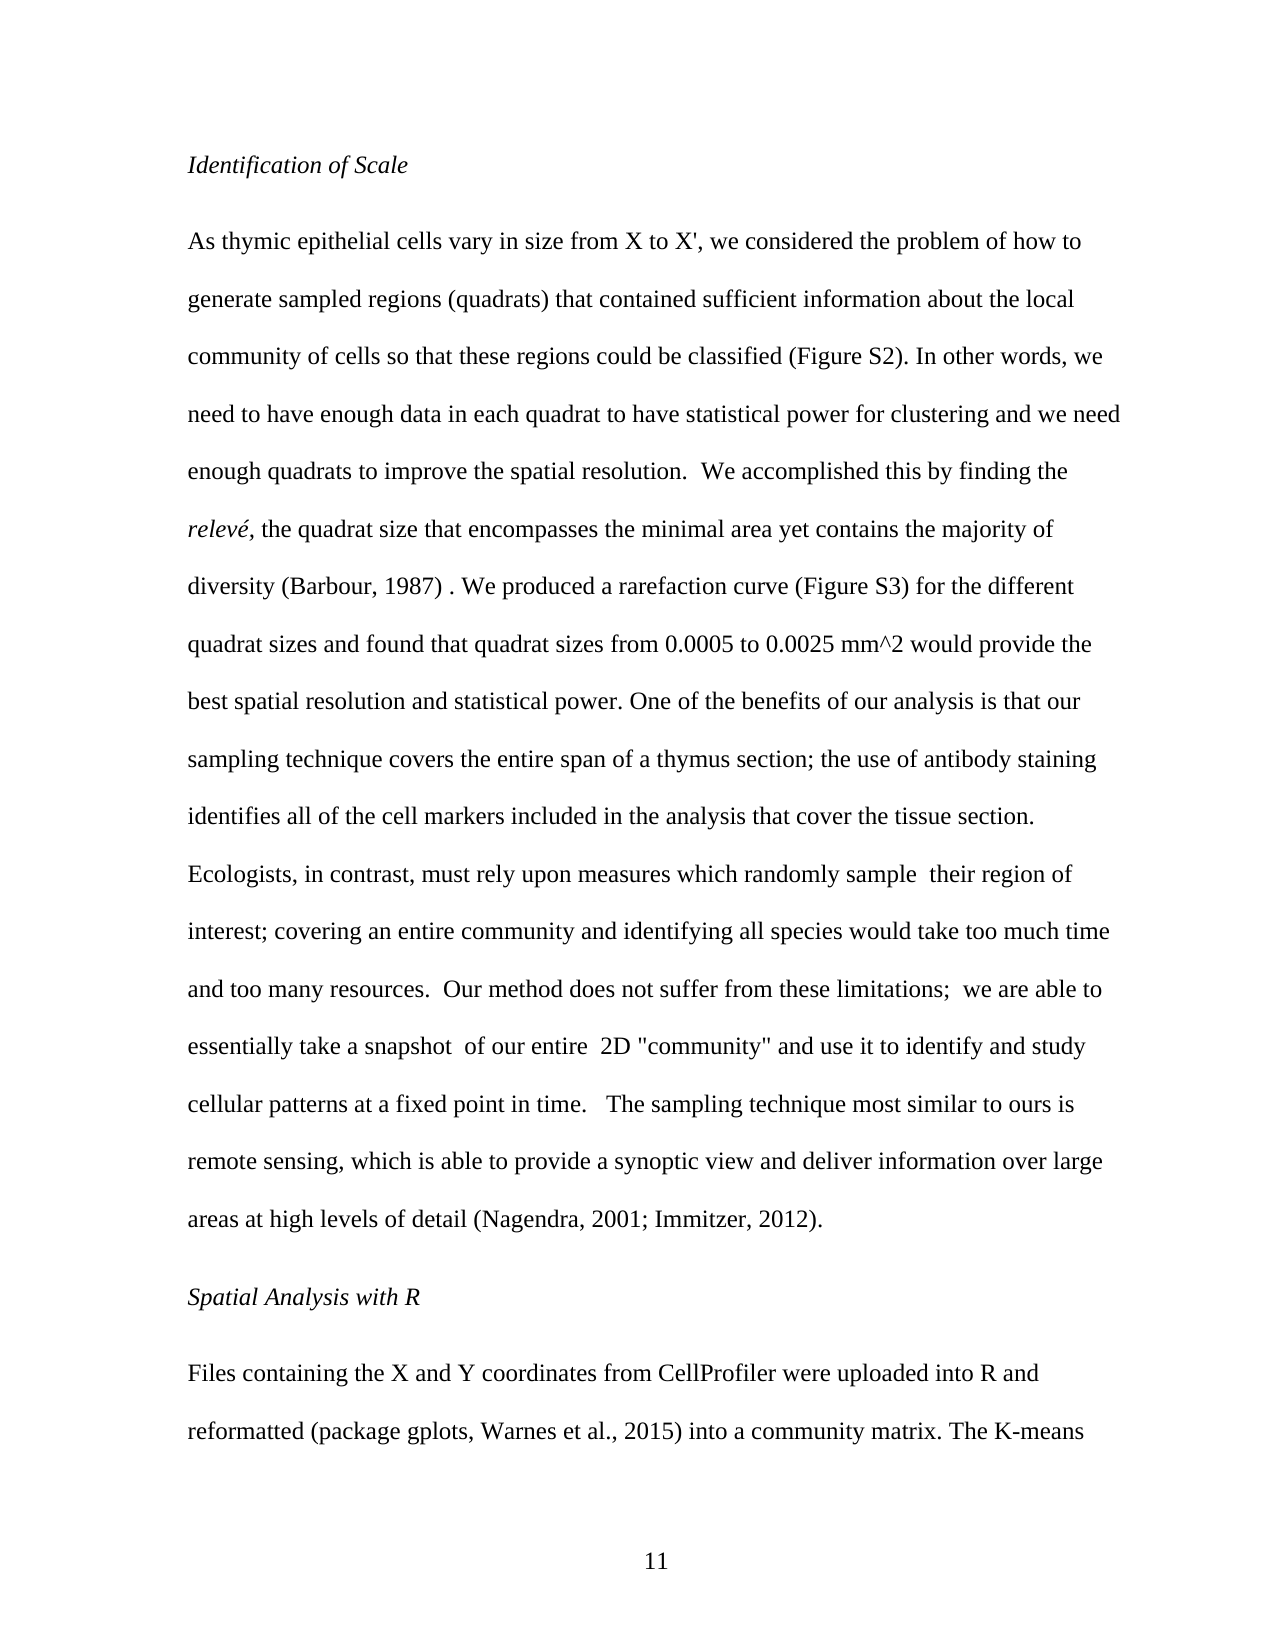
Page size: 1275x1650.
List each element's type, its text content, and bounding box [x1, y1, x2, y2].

text As thymic epithelial cells vary in size from X to X', we considered the problem of how to generate sampled regions (quadrats) that contained sufficient information about the local community of cells so that these regions could be classified (Figure S2). In other words, we need to have enough data in each quadrat to have statistical power for clustering and we need enough quadrats to improve the spatial resolution. We accomplished this by finding the relevé, the quadrat size that encompasses the minimal area yet contains the majority of diversity (Barbour, 1987) . We produced a rarefaction curve (Figure S3) for the different quadrat sizes and found that quadrat sizes from 0.0005 to 0.0025 mm^2 would provide the best spatial resolution and statistical power. One of the benefits of our analysis is that our sampling technique covers the entire span of a thymus section; the use of antibody staining identifies all of the cell markers included in the analysis that cover the tissue section. Ecologists, in contrast, must rely upon measures which randomly sample their region of interest; covering an entire community and identifying all species would take too much time and too many resources. Our method does not suffer from these limitations; we are able to essentially take a snapshot of our entire 2D "community" and use it to identify and study cellular patterns at a fixed point in time. The sampling technique most similar to ours is remote sensing, which is able to provide a synoptic view and deliver information over large areas at high levels of detail (Nagendra, 2001; Immitzer, 2012). [187, 226, 1125, 1232]
subtitle Identification of Scale [187, 150, 1125, 179]
subtitle Spatial Analysis with R [187, 1282, 1125, 1311]
